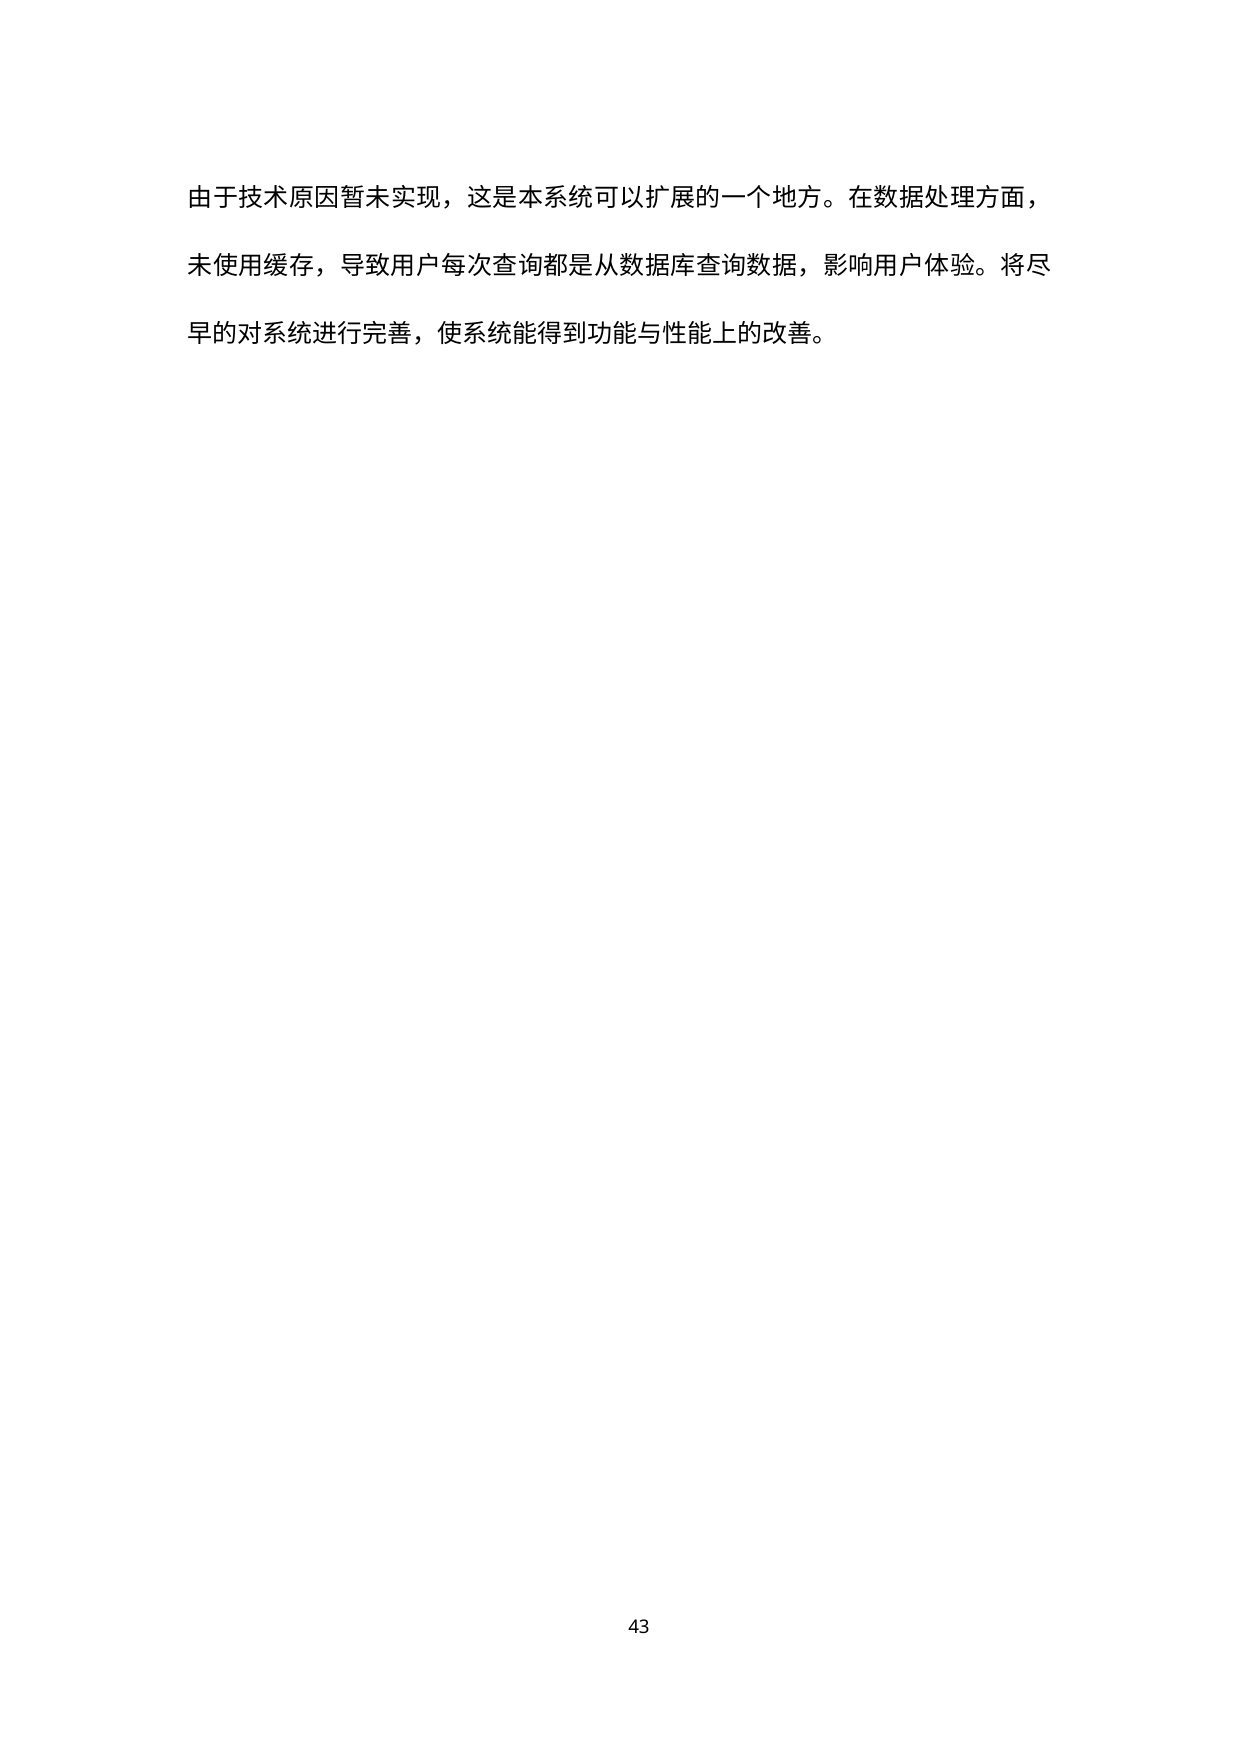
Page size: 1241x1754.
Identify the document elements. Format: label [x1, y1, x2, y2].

text [187, 162, 1053, 366]
